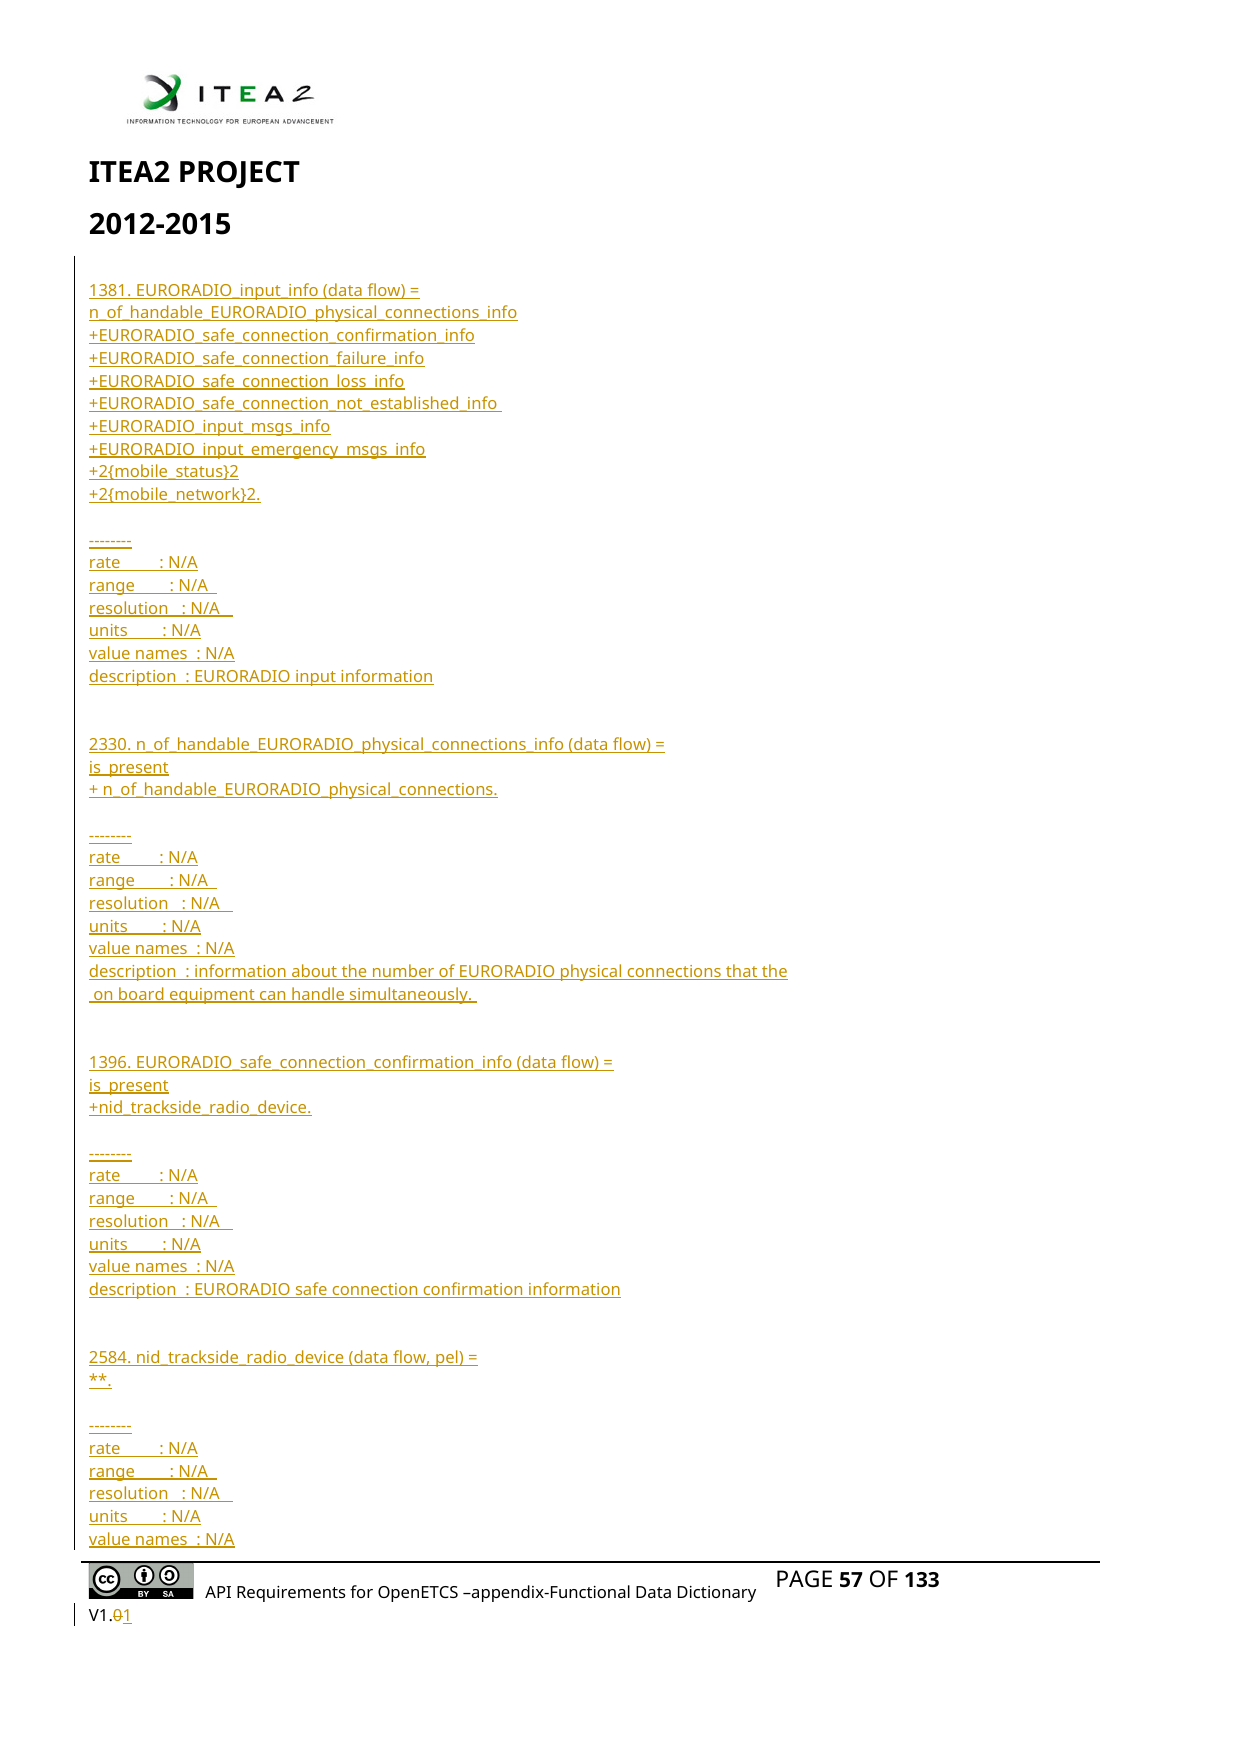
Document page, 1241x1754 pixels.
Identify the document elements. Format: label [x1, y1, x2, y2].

picture [88, 1562, 194, 1599]
picture [88, 59, 372, 139]
